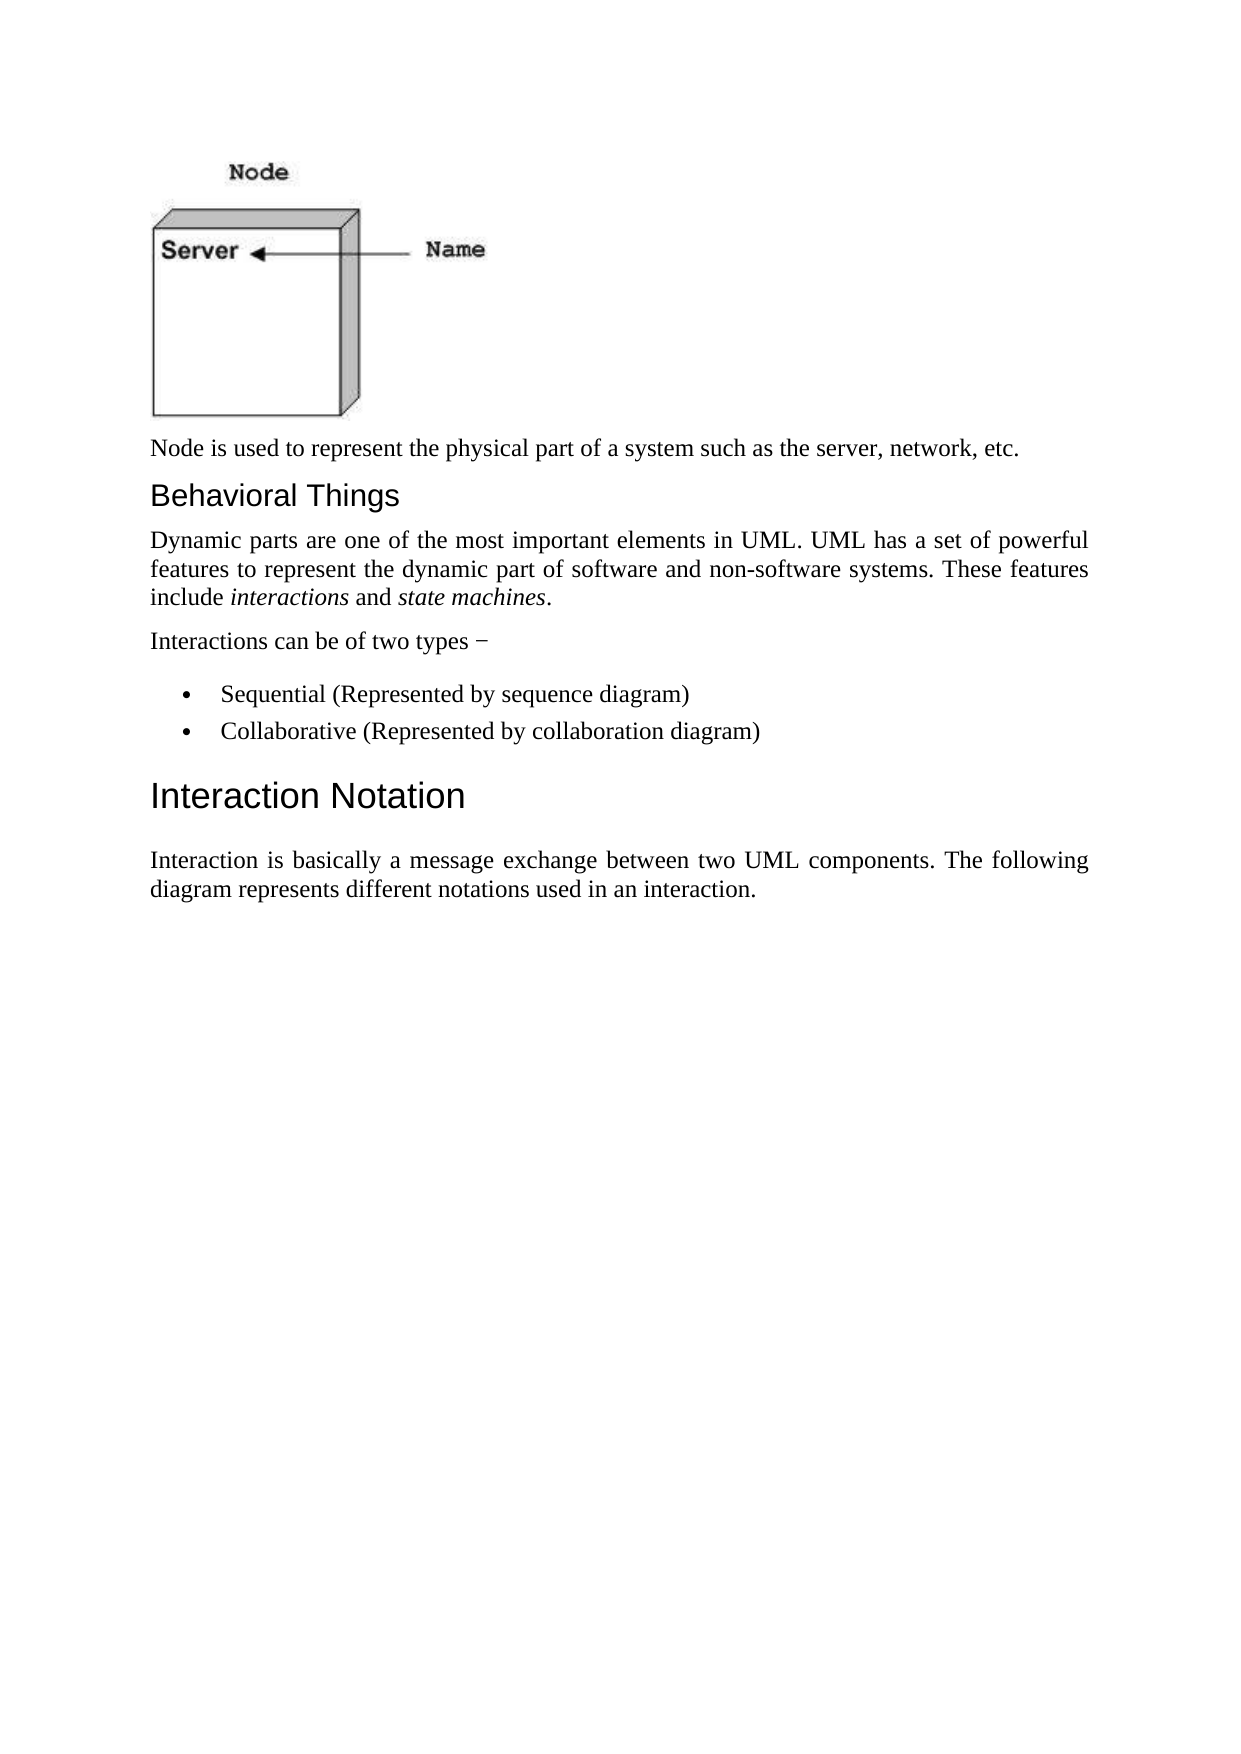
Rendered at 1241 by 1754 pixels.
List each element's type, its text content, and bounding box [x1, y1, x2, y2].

list Sequential (Represented by sequence diagram) [183, 670, 1090, 707]
text Dynamic parts are one of the most important elements in UML. UML has a set of powerful features to represent the dynamic part of software and non-software systems. These features include interactions and state machines. [150, 525, 1090, 611]
text Interaction Notation [150, 774, 1090, 816]
text Interactions can be of two types − [150, 626, 1090, 655]
text Node is used to represent the physical part of a system such as the server, network, etc. [150, 433, 1090, 462]
text Behavioral Things [150, 477, 1090, 512]
list Collaborative (Represented by collaboration diagram) [183, 707, 1090, 745]
picture [150, 150, 505, 421]
text Interaction is basically a message exchange between two UML components. The following diagram represents different notations used in an interaction. [150, 845, 1090, 903]
